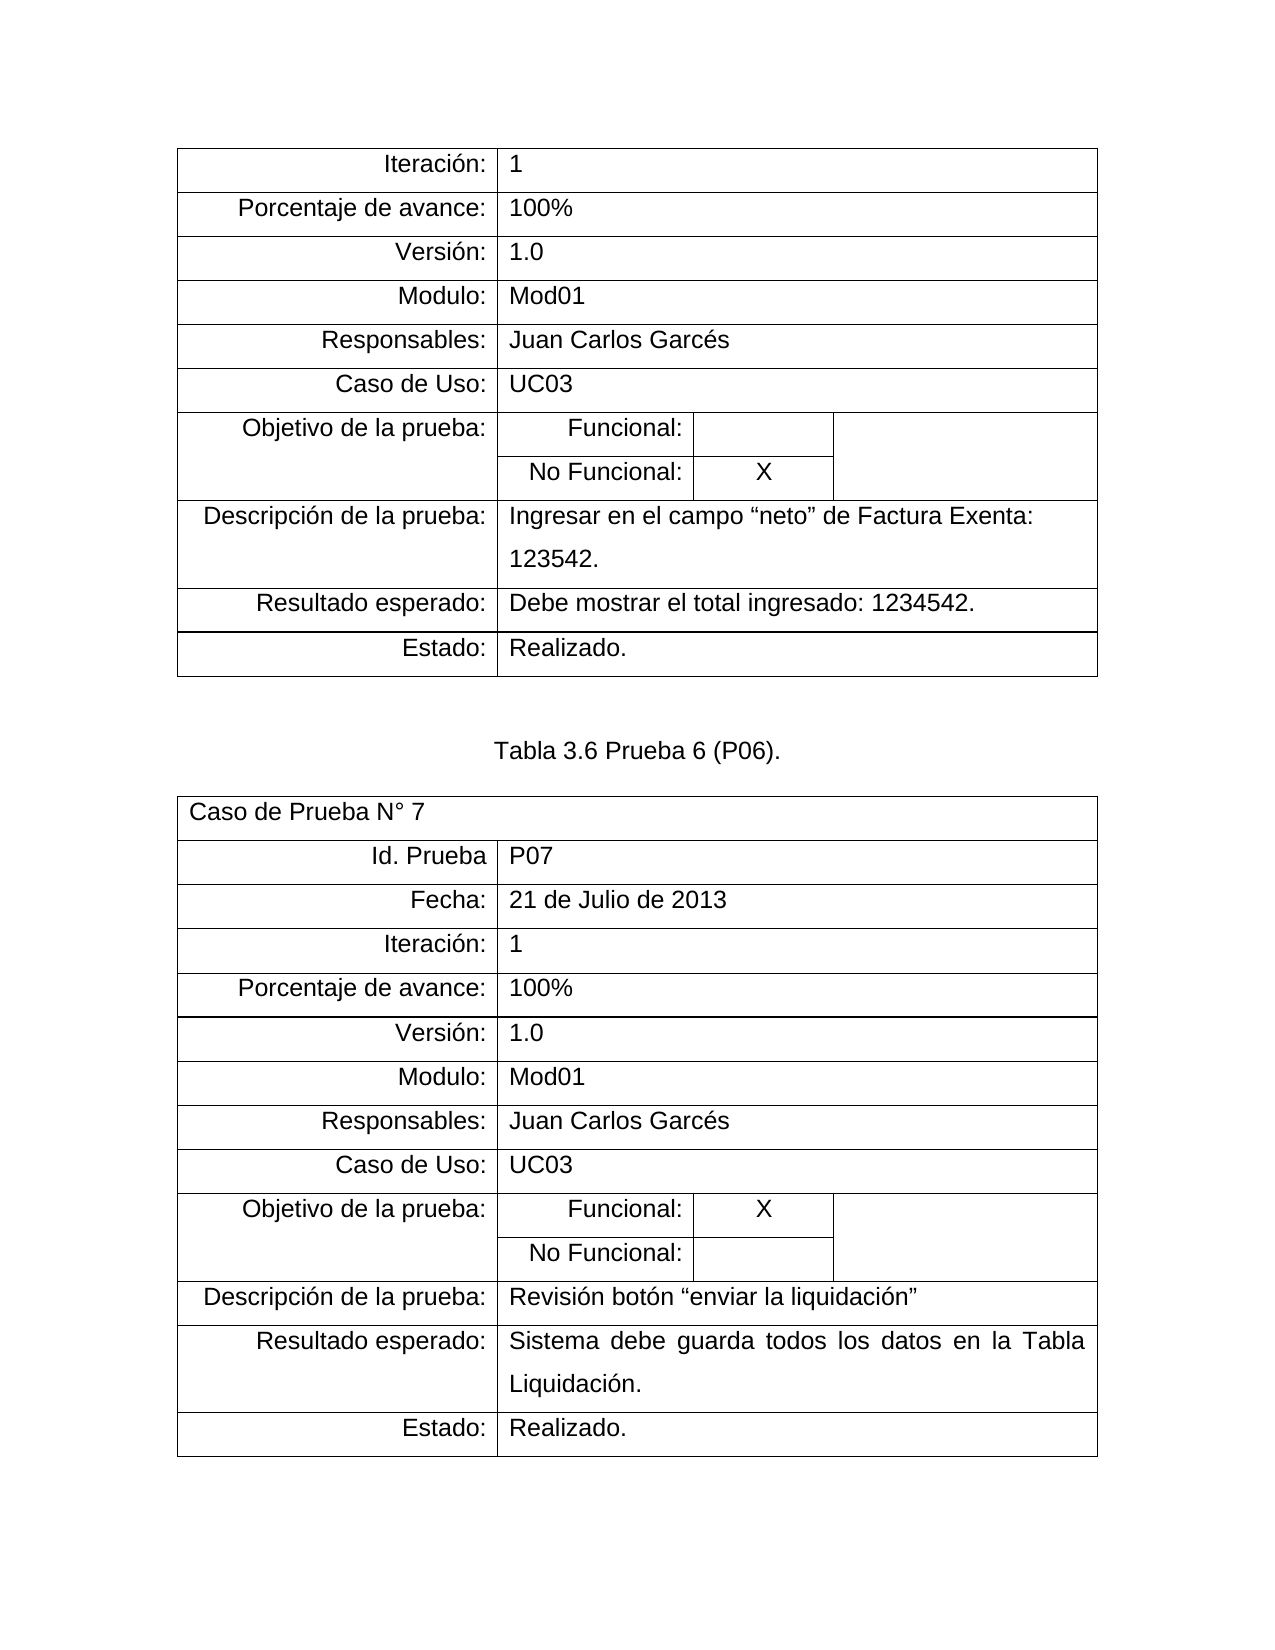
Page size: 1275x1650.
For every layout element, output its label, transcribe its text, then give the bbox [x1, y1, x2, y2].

table_cell Debe mostrar el total ingresado: 1234542. [498, 589, 1097, 631]
table_cell Responsables: [178, 325, 497, 368]
table_cell Juan Carlos Garcés [498, 1106, 1097, 1149]
table_cell Fecha: [178, 885, 497, 928]
table_cell [694, 413, 833, 456]
table_cell Porcentaje de avance: [178, 974, 497, 1016]
table_cell [834, 413, 1097, 500]
table_cell Descripción de la prueba: [178, 501, 497, 587]
table_cell 100% [498, 974, 1097, 1016]
table_cell 1.0 [498, 237, 1097, 280]
table_cell [694, 1238, 833, 1281]
table_cell Revisión botón “enviar la liquidación” [498, 1282, 1097, 1325]
table_cell Caso de Uso: [178, 369, 497, 412]
table_cell Estado: [178, 1413, 497, 1456]
table_cell X [694, 1194, 833, 1237]
table_cell Versión: [178, 237, 497, 280]
table_cell 1 [498, 149, 1097, 192]
table_cell No Funcional: [498, 457, 693, 500]
table_cell Estado: [178, 633, 497, 676]
table_cell Descripción de la prueba: [178, 1282, 497, 1325]
table_cell Juan Carlos Garcés [498, 325, 1097, 368]
table_cell Objetivo de la prueba: [178, 413, 497, 500]
table_header Caso de Prueba N° 7 [178, 797, 1097, 840]
table_cell Sistema debe guarda todos los datos en la Tabla Liquidación. [498, 1326, 1097, 1412]
table_cell P07 [498, 841, 1097, 884]
table_cell UC03 [498, 369, 1097, 412]
table_cell Versión: [178, 1018, 497, 1061]
table_cell Resultado esperado: [178, 1326, 497, 1412]
table_cell 1.0 [498, 1018, 1097, 1061]
table_cell Modulo: [178, 1062, 497, 1104]
table_cell Funcional: [498, 1194, 693, 1237]
table_cell Porcentaje de avance: [178, 193, 497, 236]
table_cell Funcional: [498, 413, 693, 456]
table_cell Iteración: [178, 929, 497, 972]
text Tabla 3.6 Prueba 6 (P06). [177, 736, 1098, 765]
table_cell Mod01 [498, 281, 1097, 324]
table_cell X [694, 457, 833, 500]
table_cell Caso de Uso: [178, 1150, 497, 1193]
table_cell Realizado. [498, 1413, 1097, 1456]
table_cell 1 [498, 929, 1097, 972]
table_cell Objetivo de la prueba: [178, 1194, 497, 1281]
table_cell UC03 [498, 1150, 1097, 1193]
table_cell Mod01 [498, 1062, 1097, 1104]
table_cell Ingresar en el campo “neto” de Factura Exenta: 123542. [498, 501, 1097, 587]
table_cell Resultado esperado: [178, 589, 497, 631]
table_cell Responsables: [178, 1106, 497, 1149]
table_cell Modulo: [178, 281, 497, 324]
table_cell Realizado. [498, 633, 1097, 676]
table_cell Iteración: [178, 149, 497, 192]
table_cell No Funcional: [498, 1238, 693, 1281]
table_cell 100% [498, 193, 1097, 236]
table_cell [834, 1194, 1097, 1281]
table_cell 21 de Julio de 2013 [498, 885, 1097, 928]
table_cell Id. Prueba [178, 841, 497, 884]
